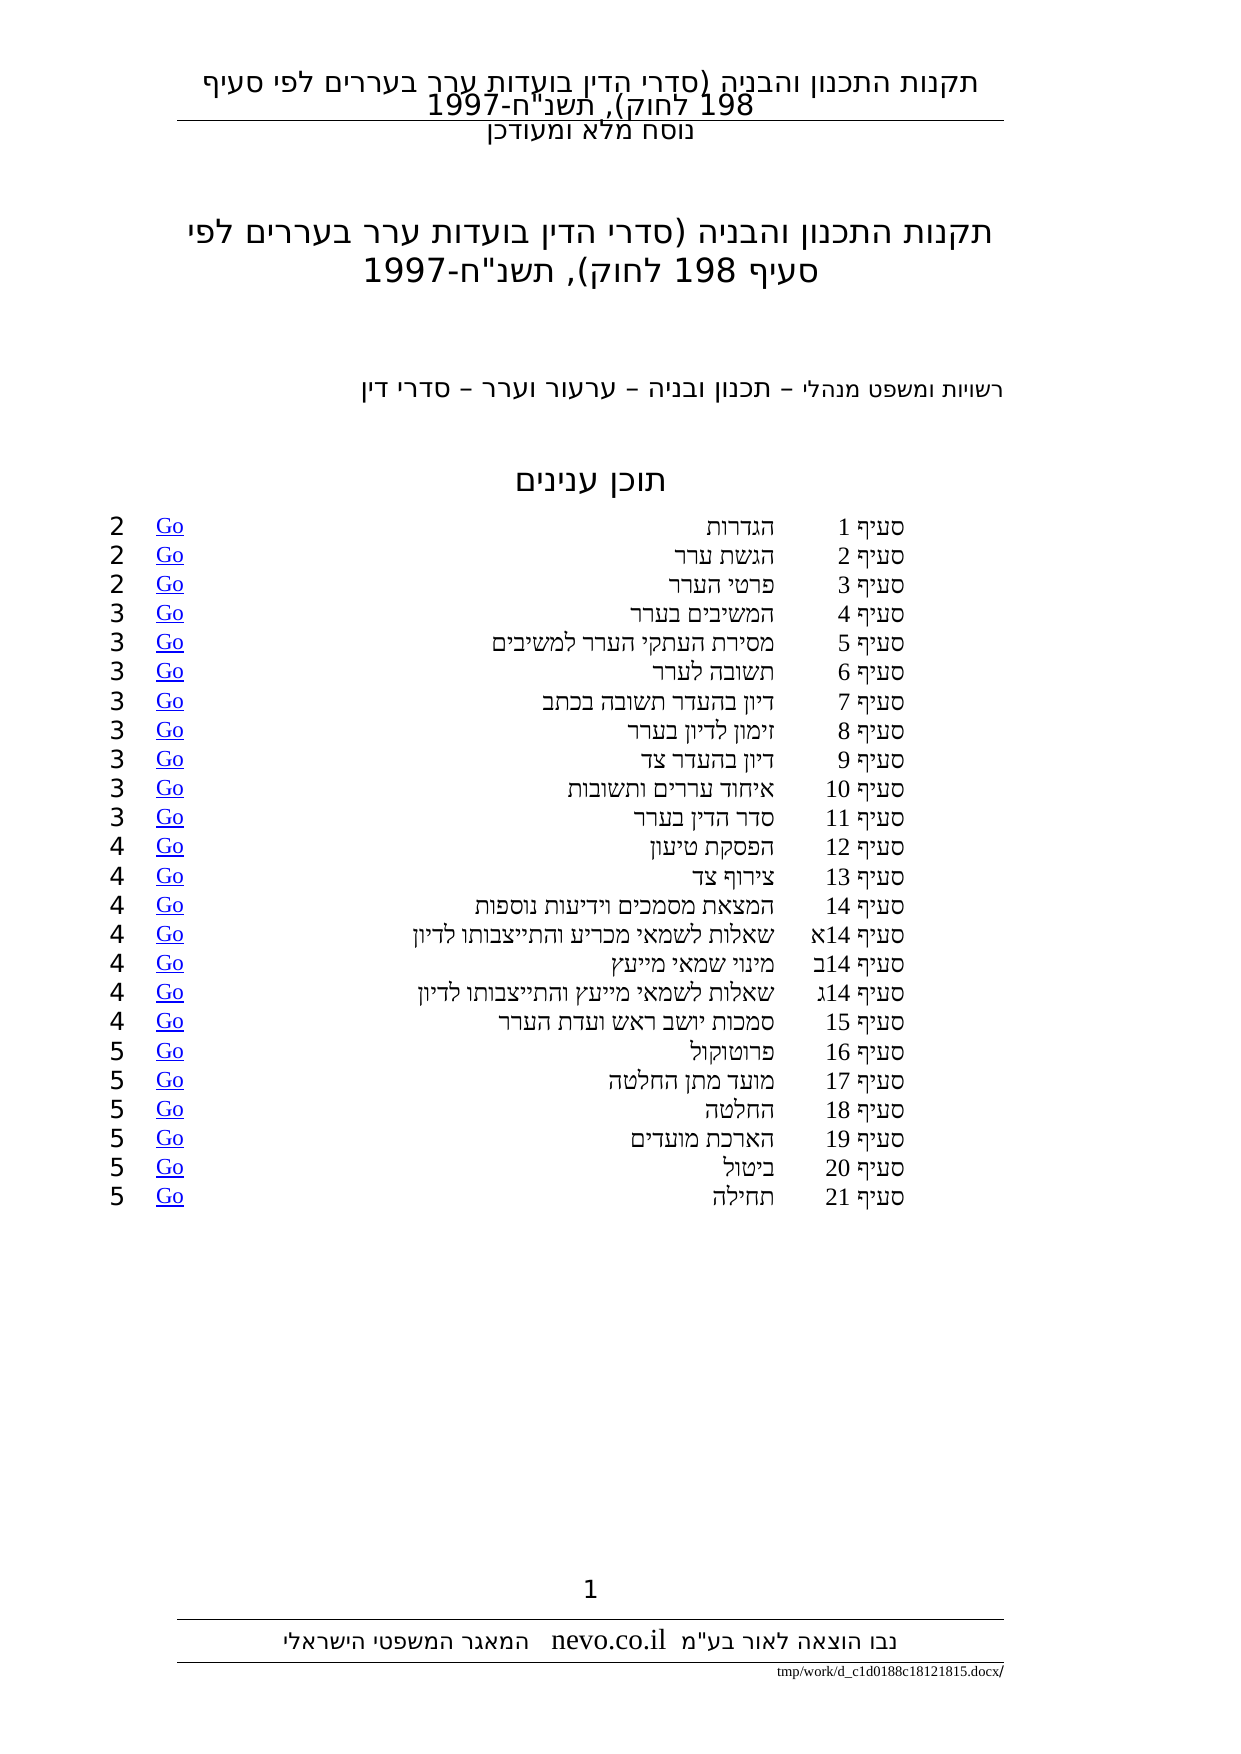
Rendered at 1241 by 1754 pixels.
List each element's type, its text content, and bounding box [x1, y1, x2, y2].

table_cell סעיף 11 [786, 803, 916, 832]
table_cell 3 [48, 658, 136, 687]
table_cell מינוי שמאי מייעץ [195, 949, 786, 978]
table_cell Go [136, 716, 195, 745]
table_cell דיון בהעדר תשובה בכתב [195, 687, 786, 716]
table_cell סדר הדין בערר [195, 803, 786, 832]
table_cell מועד מתן החלטה [195, 1066, 786, 1095]
table_cell 4 [48, 1124, 136, 1153]
table_cell סמכות יושב ראש ועדת הערר [195, 1008, 786, 1037]
table_cell המצאת מסמכים וידיעות נוספות [195, 891, 786, 920]
table_cell Go [136, 1124, 195, 1153]
table_cell סעיף 21 [786, 1183, 916, 1212]
table_cell Go [136, 745, 195, 774]
table_cell Go [136, 1008, 195, 1037]
table_cell 4 [48, 1008, 136, 1037]
table_cell 3 [48, 891, 136, 920]
table_cell צירוף צד [195, 862, 786, 891]
table_cell סעיף 5 [786, 628, 916, 657]
table_cell 2 [48, 570, 136, 599]
table_cell 3 [48, 716, 136, 745]
table_cell סעיף 18 [786, 1095, 916, 1124]
table_cell סעיף 10 [786, 774, 916, 803]
table_cell סעיף 9 [786, 745, 916, 774]
text תקנות התכנון והבניה (סדרי הדין בועדות ערר בעררים לפי סעיף 198 לחוק), תשנ"ח-1997 [177, 212, 1004, 290]
table_cell סעיף 4 [786, 599, 916, 628]
table_cell פרטי הערר [195, 570, 786, 599]
table_cell דיון בהעדר צד [195, 745, 786, 774]
table_cell 3 [48, 833, 136, 862]
table_cell סעיף 20 [786, 1153, 916, 1182]
table_cell 2 [48, 599, 136, 628]
table_cell Go [136, 1066, 195, 1095]
table_cell Go [136, 949, 195, 978]
table_cell החלטה [195, 1095, 786, 1124]
table_cell הגשת ערר [195, 541, 786, 570]
table_cell 3 [48, 774, 136, 803]
table_cell Go [136, 833, 195, 862]
table_cell סעיף 16 [786, 1037, 916, 1066]
table_cell 3 [48, 687, 136, 716]
table_cell סעיף 19 [786, 1124, 916, 1153]
table_cell 3 [48, 803, 136, 832]
table_cell סעיף 2 [786, 541, 916, 570]
table_cell Go [136, 862, 195, 891]
table_cell סעיף 12 [786, 833, 916, 862]
table_cell מסירת העתקי הערר למשיבים [195, 628, 786, 657]
table_cell Go [136, 570, 195, 599]
table_cell תשובה לערר [195, 658, 786, 687]
table_cell 3 [48, 745, 136, 774]
table_cell 4 [48, 1095, 136, 1124]
table_cell סעיף 8 [786, 716, 916, 745]
table_cell 3 [48, 862, 136, 891]
table_cell 4 [48, 978, 136, 1007]
table_cell תחילה [195, 1183, 786, 1212]
table_cell 2 [48, 628, 136, 657]
table_cell המשיבים בערר [195, 599, 786, 628]
table_cell Go [136, 658, 195, 687]
table_cell Go [136, 599, 195, 628]
table_cell זימון לדיון בערר [195, 716, 786, 745]
table_cell איחוד עררים ותשובות [195, 774, 786, 803]
table_cell סעיף 15 [786, 1008, 916, 1037]
table_cell Go [136, 978, 195, 1007]
table_cell Go [136, 1095, 195, 1124]
text רשויות ומשפט מנהלי – תכנון ובניה – ערעור וערר – סדרי דין [59, 373, 1004, 404]
table_cell Go [136, 1153, 195, 1182]
table_cell Go [136, 891, 195, 920]
table_cell Go [136, 803, 195, 832]
table_cell סעיף 13 [786, 862, 916, 891]
table_cell Go [136, 541, 195, 570]
table_header Go [136, 512, 195, 541]
table_cell סעיף 14 [786, 891, 916, 920]
table_cell Go [136, 1037, 195, 1066]
table_cell Go [136, 920, 195, 949]
table_cell 3 [48, 920, 136, 949]
table_header 2 [48, 512, 136, 541]
table_cell סעיף 14א [786, 920, 916, 949]
table_cell 2 [48, 541, 136, 570]
table_header סעיף 1 [786, 512, 916, 541]
table_header הגדרות [195, 512, 786, 541]
table_cell ביטול [195, 1153, 786, 1182]
table_cell סעיף 7 [786, 687, 916, 716]
table_cell פרוטוקול [195, 1037, 786, 1066]
table_cell סעיף 17 [786, 1066, 916, 1095]
table_cell Go [136, 1183, 195, 1212]
table_cell סעיף 6 [786, 658, 916, 687]
table_cell סעיף 3 [786, 570, 916, 599]
table_cell Go [136, 774, 195, 803]
table_cell סעיף 14ג [786, 978, 916, 1007]
table_cell Go [136, 628, 195, 657]
table_cell Go [136, 687, 195, 716]
table_cell שאלות לשמאי מייעץ והתייצבותו לדיון [195, 978, 786, 1007]
table_cell 4 [48, 1066, 136, 1095]
table_cell סעיף 14ב [786, 949, 916, 978]
table_cell 3 [48, 949, 136, 978]
table_cell שאלות לשמאי מכריע והתייצבותו לדיון [195, 920, 786, 949]
text תוכן ענינים [177, 460, 1004, 499]
table_cell 4 [48, 1183, 136, 1212]
table_cell 4 [48, 1153, 136, 1182]
table_cell הפסקת טיעון [195, 833, 786, 862]
table_cell 4 [48, 1037, 136, 1066]
table_cell הארכת מועדים [195, 1124, 786, 1153]
